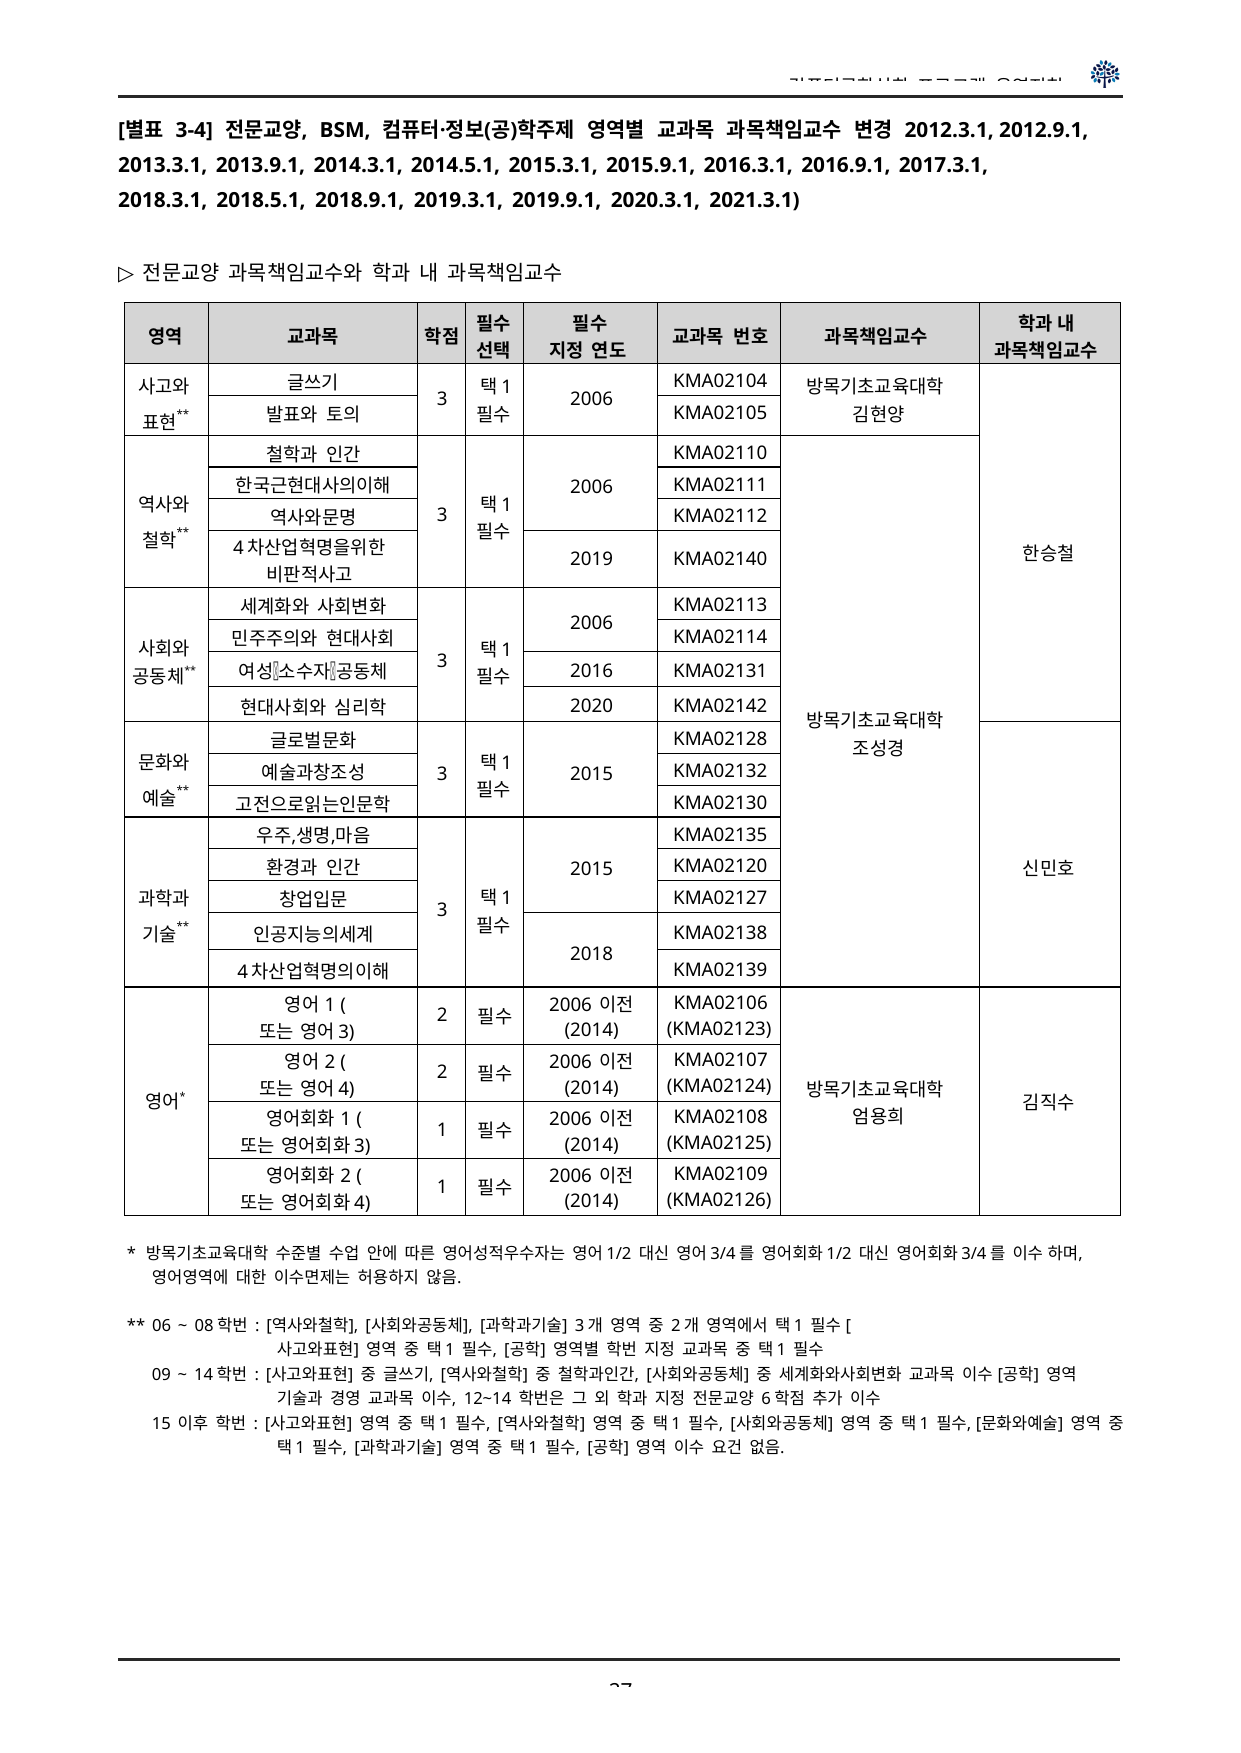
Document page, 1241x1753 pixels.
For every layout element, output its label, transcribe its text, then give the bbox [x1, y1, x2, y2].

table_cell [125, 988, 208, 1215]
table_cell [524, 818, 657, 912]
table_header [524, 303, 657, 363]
text 15 이후 학번 : [사고와표현] 영역 중 택1 필수, [역사와철학] 영역 중 택1 필수, [사회와공동체] 영역 중 택1 필수, [문화와예술] 영역 중 택1 필수, [과학과기술] 영역 중 택1 필수, [공학] 영역 이수 요건 없음. [152, 1410, 1144, 1458]
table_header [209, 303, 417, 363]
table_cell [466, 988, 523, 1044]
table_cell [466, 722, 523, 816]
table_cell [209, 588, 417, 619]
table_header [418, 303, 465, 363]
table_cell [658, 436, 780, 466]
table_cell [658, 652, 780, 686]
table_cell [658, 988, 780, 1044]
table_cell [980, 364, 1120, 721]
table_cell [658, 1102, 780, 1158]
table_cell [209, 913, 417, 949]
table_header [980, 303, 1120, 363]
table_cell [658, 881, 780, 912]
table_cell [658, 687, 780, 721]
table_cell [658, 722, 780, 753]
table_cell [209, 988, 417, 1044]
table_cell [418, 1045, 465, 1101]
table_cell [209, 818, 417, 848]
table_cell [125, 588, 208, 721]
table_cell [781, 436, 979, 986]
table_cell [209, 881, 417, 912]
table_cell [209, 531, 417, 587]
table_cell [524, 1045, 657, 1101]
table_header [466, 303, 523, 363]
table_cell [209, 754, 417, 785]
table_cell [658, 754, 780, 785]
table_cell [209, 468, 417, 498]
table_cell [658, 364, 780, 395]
picture [1090, 60, 1120, 88]
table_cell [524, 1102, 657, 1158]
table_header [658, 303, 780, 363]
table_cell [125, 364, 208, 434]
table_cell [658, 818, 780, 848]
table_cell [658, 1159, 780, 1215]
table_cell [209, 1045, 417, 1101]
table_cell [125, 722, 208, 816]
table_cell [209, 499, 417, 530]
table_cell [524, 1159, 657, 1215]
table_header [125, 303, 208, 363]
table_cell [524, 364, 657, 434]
text 2018.3.1, 2018.5.1, 2018.9.1, 2019.3.1, 2019.9.1, 2020.3.1, 2021.3.1) [118, 185, 1144, 214]
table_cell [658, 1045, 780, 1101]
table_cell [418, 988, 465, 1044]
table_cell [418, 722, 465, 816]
text 09 ~ 14학번 : [사고와표현] 중 글쓰기, [역사와철학] 중 철학과인간, [사회와공동체] 중 세계화와사회변화 교과목 이수 [공학] 영역 기술과 경영 교과목 이수, 12~14 학번은 그 외 학과 지정 전문교양 6학점 추가 이수 [152, 1361, 1109, 1409]
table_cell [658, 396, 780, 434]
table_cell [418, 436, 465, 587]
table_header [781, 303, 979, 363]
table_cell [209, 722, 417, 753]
text ▷ 전문교양 과목책임교수와 학과 내 과목책임교수 [118, 256, 1144, 286]
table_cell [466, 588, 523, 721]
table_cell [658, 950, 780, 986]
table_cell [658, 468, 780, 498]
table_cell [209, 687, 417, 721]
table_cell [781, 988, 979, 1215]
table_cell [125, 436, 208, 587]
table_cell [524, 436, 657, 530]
subtitle [별표 3-4] 전문교양, BSM, 컴퓨터·정보(공)학주제 영역별 교과목 과목책임교수 변경 2012.3.1, 2012.9.1, 2013.3.1, 2013.9.1, 2014.3.1, 2014.5.1, 2015.3.1, 2015.9.1, 2016.3.1, 2016.9.1, 2017.3.1, [118, 113, 1144, 178]
text * 방목기초교육대학 수준별 수업 안에 따른 영어성적우수자는 영어1/2 대신 영어3/4를 영어회화1/2 대신 영어회화3/4를 이수 하며, 영어영역에 대한 이수면제는 허용하지 않음. [127, 1240, 1109, 1288]
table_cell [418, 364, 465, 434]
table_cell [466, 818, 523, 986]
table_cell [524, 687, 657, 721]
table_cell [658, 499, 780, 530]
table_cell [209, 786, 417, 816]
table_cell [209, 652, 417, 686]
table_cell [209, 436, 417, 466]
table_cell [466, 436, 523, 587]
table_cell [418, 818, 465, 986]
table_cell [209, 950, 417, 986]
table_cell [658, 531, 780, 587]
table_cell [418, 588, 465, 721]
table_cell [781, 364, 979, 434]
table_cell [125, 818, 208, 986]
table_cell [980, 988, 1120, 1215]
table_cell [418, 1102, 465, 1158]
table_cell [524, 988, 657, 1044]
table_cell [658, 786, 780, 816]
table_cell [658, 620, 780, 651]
text ** 06 ~ 08학번 : [역사와철학], [사회와공동체], [과학과기술] 3개 영역 중 2개 영역에서 택1 필수 [사고와표현] 영역 중 택1 필수, [공학] 영역별 학번 지정 교과목 중 택1 필수 [127, 1312, 920, 1360]
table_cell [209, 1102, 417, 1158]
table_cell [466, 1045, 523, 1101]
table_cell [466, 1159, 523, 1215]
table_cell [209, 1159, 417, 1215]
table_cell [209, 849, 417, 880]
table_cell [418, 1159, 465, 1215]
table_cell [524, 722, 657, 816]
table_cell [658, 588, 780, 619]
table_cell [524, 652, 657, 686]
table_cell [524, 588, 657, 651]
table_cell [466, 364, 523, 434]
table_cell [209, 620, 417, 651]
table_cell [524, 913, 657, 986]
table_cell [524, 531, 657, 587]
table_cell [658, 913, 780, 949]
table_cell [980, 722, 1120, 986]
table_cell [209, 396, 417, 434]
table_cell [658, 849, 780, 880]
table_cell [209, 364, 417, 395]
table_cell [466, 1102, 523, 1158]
